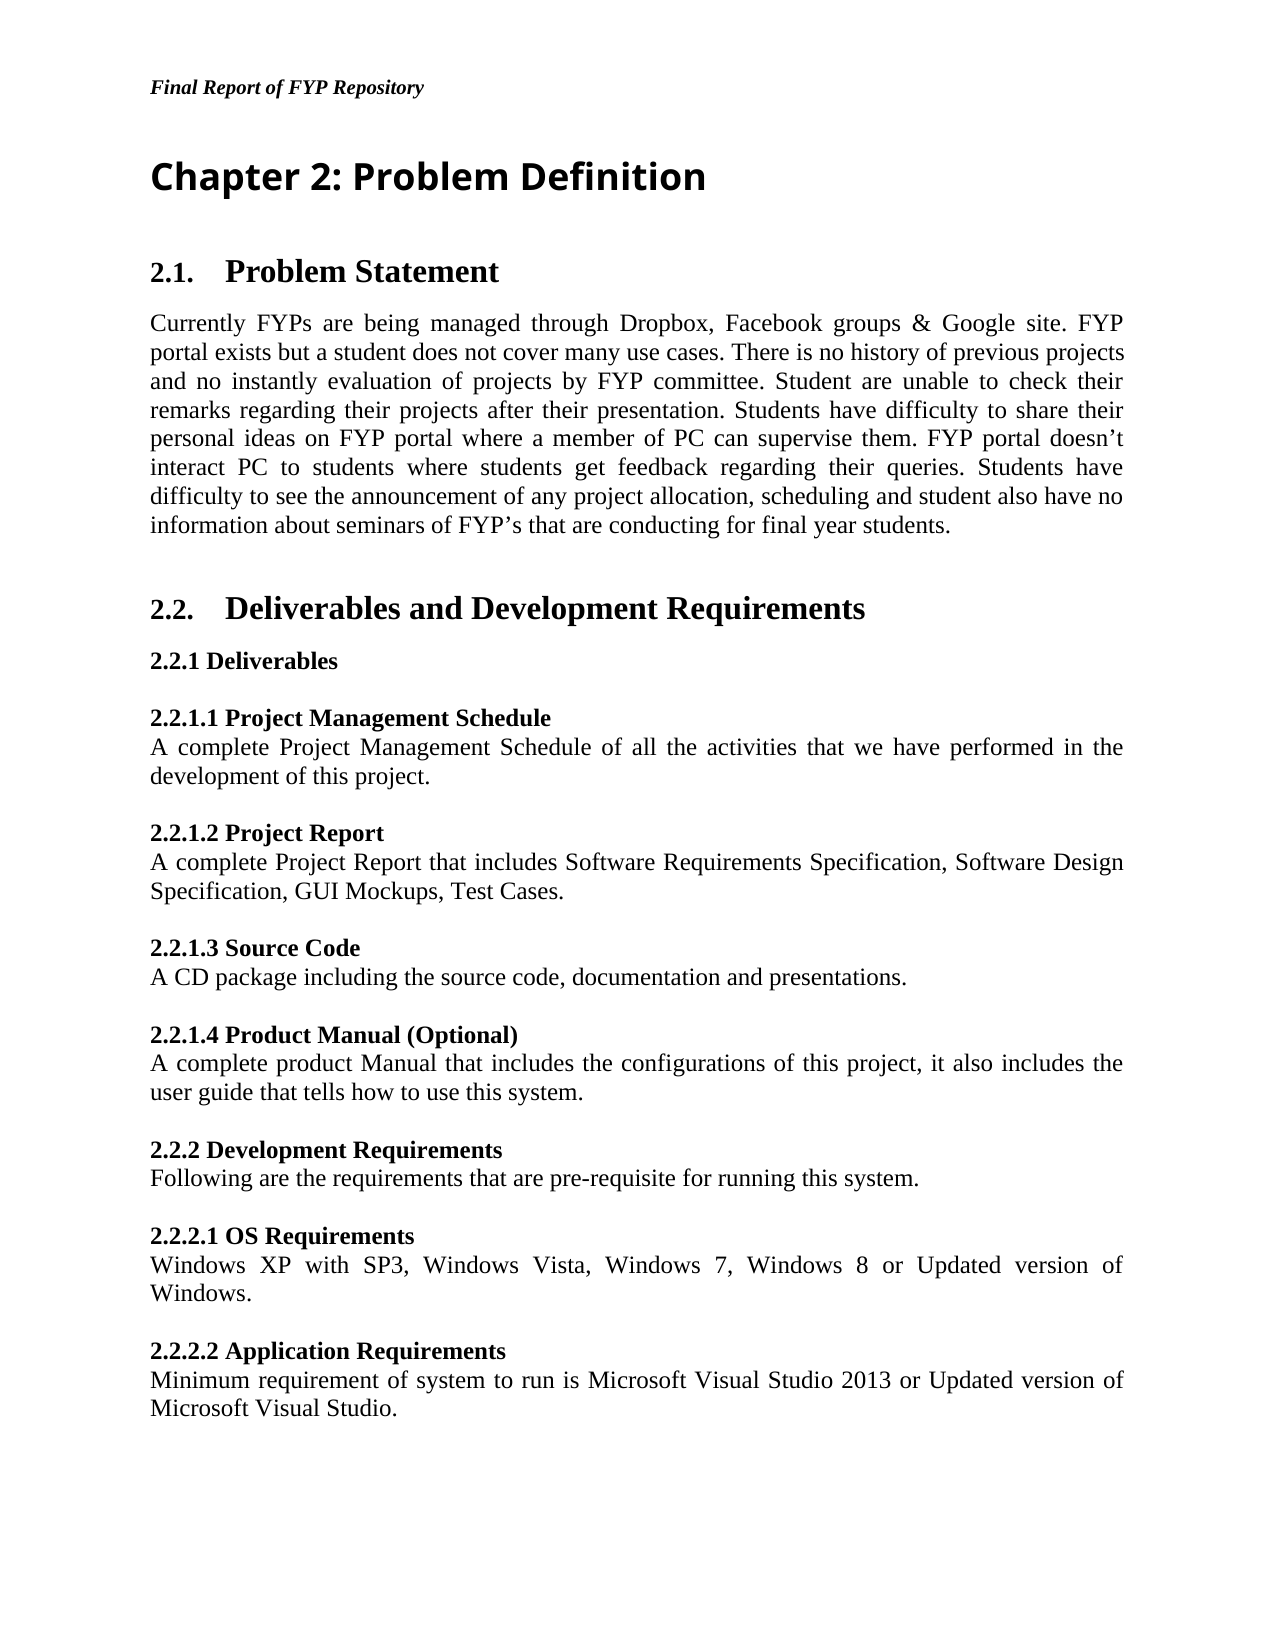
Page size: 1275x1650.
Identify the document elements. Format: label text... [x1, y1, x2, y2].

text A complete Project Management Schedule of all the activities that we have performed in the development of this project. [150, 732, 1125, 790]
text 2.2.1.2 Project Report [150, 818, 1125, 847]
text 2.2.2.1 OS Requirements [150, 1221, 1125, 1250]
text A complete Project Report that includes Software Requirements Specification, Software Design Specification, GUI Mockups, Test Cases. [150, 847, 1125, 905]
text Chapter 2: Problem Definition [150, 150, 1125, 201]
text Minimum requirement of system to run is Microsoft Visual Studio 2013 or Updated version of Microsoft Visual Studio. [150, 1365, 1125, 1422]
text Windows XP with SP3, Windows Vista, Windows 7, Windows 8 or Updated version of Windows. [150, 1250, 1125, 1307]
subtitle Deliverables and Development Requirements [150, 588, 1125, 627]
text 2.2.1.4 Product Manual (Optional) [150, 1020, 1125, 1048]
text 2.2.2 Development Requirements [150, 1135, 1125, 1163]
text 2.2.2.2 Application Requirements [150, 1336, 1125, 1365]
text A complete product Manual that includes the configurations of this project, it also includes the user guide that tells how to use this system. [150, 1048, 1125, 1106]
text Following are the requirements that are pre-requisite for running this system. [150, 1163, 1125, 1192]
text A CD package including the source code, documentation and presentations. [150, 962, 1125, 991]
text 2.2.1.1 Project Management Schedule [150, 703, 1125, 732]
subtitle Problem Statement [150, 251, 1125, 289]
text 2.2.1.3 Source Code [150, 933, 1125, 962]
text 2.2.1 Deliverables [150, 646, 1125, 675]
text Currently FYPs are being managed through Dropbox, Facebook groups & Google site. FYP portal exists but a student does not cover many use cases. There is no history of previous projects and no instantly evaluation of projects by FYP committee. Student are unable to check their remarks regarding their projects after their presentation. Students have difficulty to share their personal ideas on FYP portal where a member of PC can supervise them. FYP portal doesn’t interact PC to students where students get feedback regarding their queries. Students have difficulty to see the announcement of any project allocation, scheduling and student also have no information about seminars of FYP’s that are conducting for final year students. [150, 308, 1125, 538]
